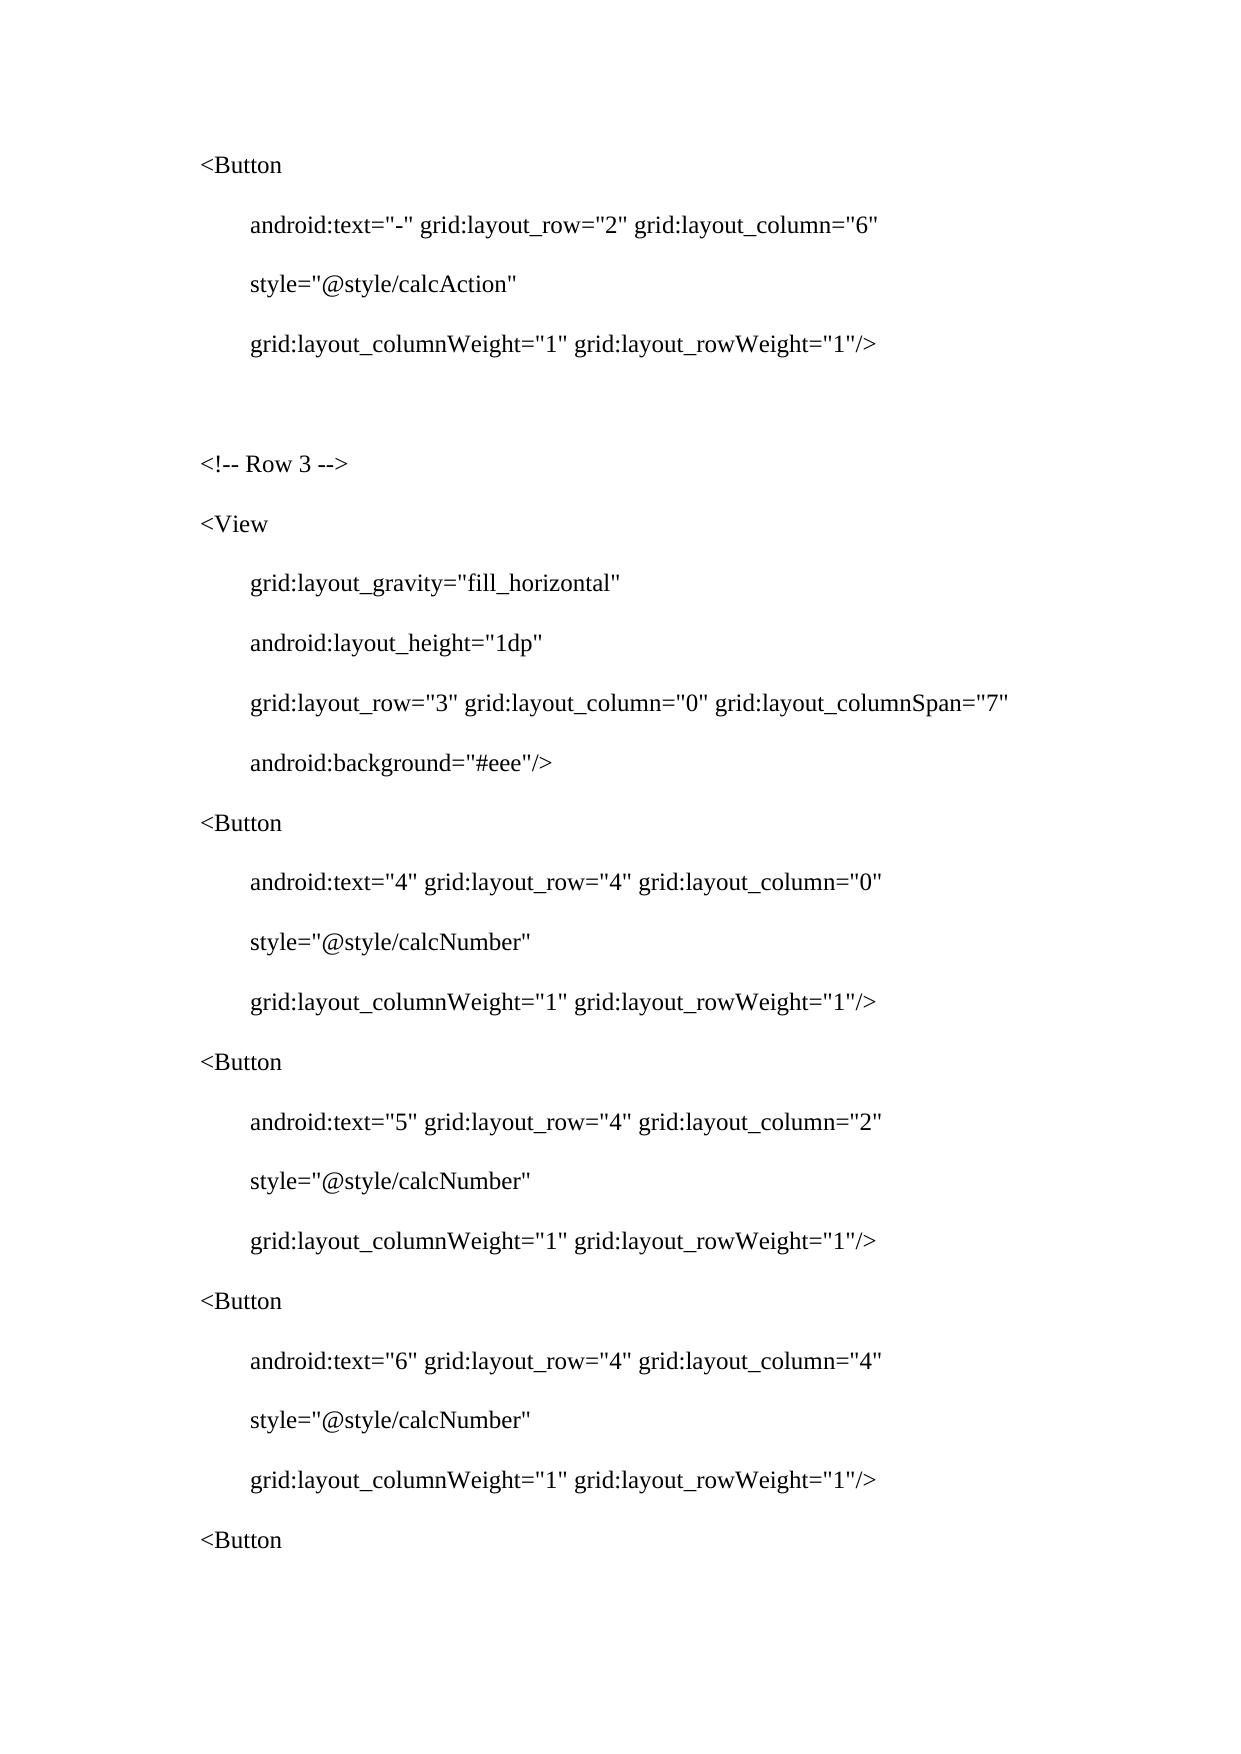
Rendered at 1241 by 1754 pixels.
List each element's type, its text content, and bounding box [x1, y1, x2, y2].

text android:text="4" grid:layout_row="4" grid:layout_column="0" [150, 867, 1090, 896]
text grid:layout_row="3" grid:layout_column="0" grid:layout_columnSpan="7" [150, 688, 1090, 717]
text <Button [150, 150, 1090, 179]
text grid:layout_columnWeight="1" grid:layout_rowWeight="1"/> [150, 1226, 1090, 1255]
text android:text="5" grid:layout_row="4" grid:layout_column="2" [150, 1107, 1090, 1135]
text android:layout_height="1dp" [150, 628, 1090, 657]
text <Button [150, 1525, 1090, 1554]
text android:text="6" grid:layout_row="4" grid:layout_column="4" [150, 1346, 1090, 1374]
text <Button [150, 1286, 1090, 1315]
text android:text="-" grid:layout_row="2" grid:layout_column="6" [150, 210, 1090, 238]
text <View [150, 509, 1090, 537]
text <!-- Row 3 --> [150, 449, 1090, 478]
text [150, 1465, 1090, 1494]
text grid:layout_gravity="fill_horizontal" [150, 568, 1090, 597]
text style="@style/calcAction" [150, 269, 1090, 298]
text <Button [150, 1047, 1090, 1076]
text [150, 329, 1090, 358]
text style="@style/calcNumber" [150, 1166, 1090, 1195]
text <Button [150, 808, 1090, 836]
text style="@style/calcNumber" [150, 927, 1090, 956]
text android:background="#eee"/> [150, 748, 1090, 777]
text style="@style/calcNumber" [150, 1406, 1090, 1434]
text grid:layout_columnWeight="1" grid:layout_rowWeight="1"/> [150, 987, 1090, 1016]
